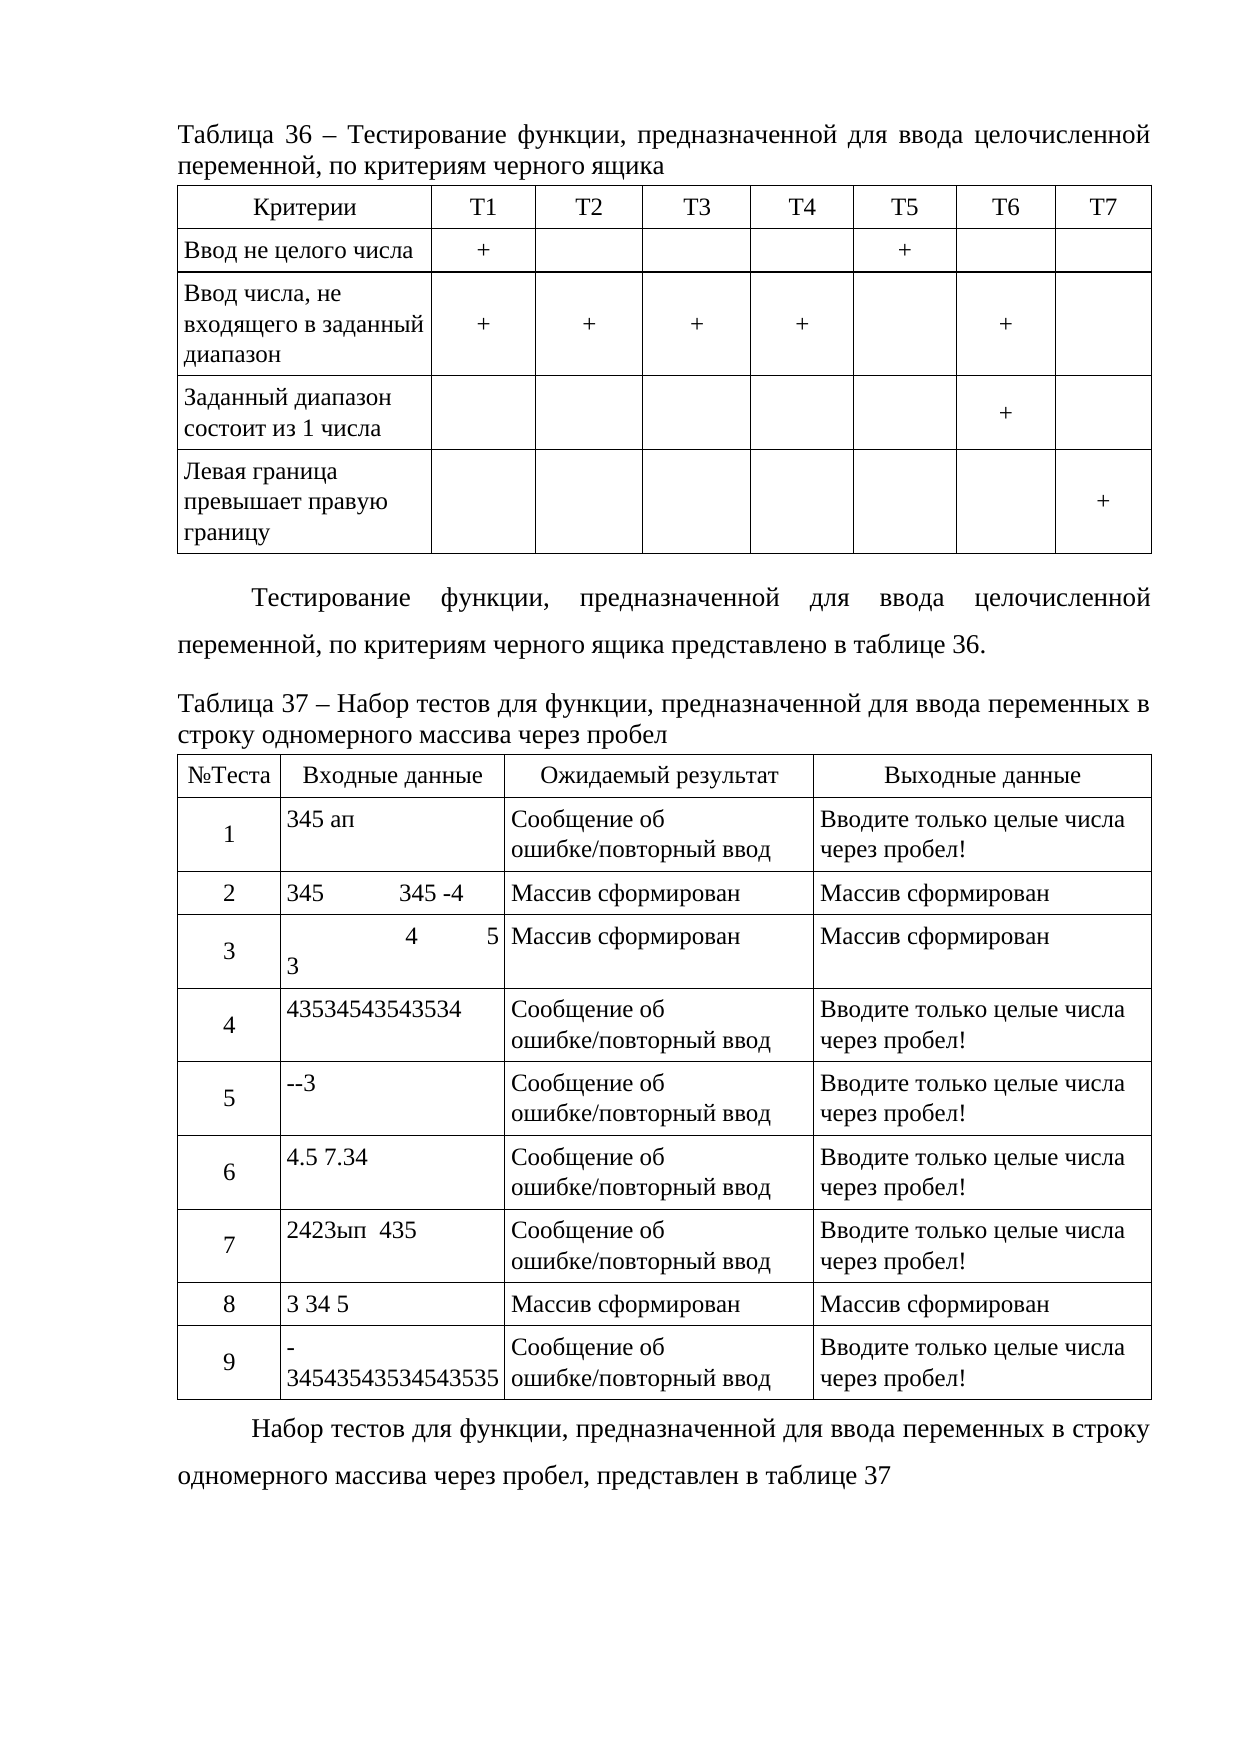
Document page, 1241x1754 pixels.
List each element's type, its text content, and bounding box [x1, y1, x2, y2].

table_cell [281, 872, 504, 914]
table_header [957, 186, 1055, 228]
text Таблица 36 – Тестирование функции, предназначенной для ввода целочисленной переменной, по критериям черного ящика [177, 118, 1152, 180]
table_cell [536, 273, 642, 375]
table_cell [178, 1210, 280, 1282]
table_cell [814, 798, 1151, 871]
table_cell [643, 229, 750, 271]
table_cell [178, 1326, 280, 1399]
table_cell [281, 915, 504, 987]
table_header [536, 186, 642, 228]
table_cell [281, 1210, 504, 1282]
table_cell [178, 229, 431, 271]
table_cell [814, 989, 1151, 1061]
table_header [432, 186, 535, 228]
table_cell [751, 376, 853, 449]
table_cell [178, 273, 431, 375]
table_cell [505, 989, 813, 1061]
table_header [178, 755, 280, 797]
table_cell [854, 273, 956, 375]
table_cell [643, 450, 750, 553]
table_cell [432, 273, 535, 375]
text Набор тестов для функции, предназначенной для ввода переменных в строку одномерного массива через пробел, представлен в таблице 37 [177, 1412, 1152, 1490]
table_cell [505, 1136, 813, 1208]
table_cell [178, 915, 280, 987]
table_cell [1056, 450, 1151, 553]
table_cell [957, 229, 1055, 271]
text Тестирование функции, предназначенной для ввода целочисленной переменной, по критериям черного ящика представлено в таблице 36. [177, 581, 1152, 659]
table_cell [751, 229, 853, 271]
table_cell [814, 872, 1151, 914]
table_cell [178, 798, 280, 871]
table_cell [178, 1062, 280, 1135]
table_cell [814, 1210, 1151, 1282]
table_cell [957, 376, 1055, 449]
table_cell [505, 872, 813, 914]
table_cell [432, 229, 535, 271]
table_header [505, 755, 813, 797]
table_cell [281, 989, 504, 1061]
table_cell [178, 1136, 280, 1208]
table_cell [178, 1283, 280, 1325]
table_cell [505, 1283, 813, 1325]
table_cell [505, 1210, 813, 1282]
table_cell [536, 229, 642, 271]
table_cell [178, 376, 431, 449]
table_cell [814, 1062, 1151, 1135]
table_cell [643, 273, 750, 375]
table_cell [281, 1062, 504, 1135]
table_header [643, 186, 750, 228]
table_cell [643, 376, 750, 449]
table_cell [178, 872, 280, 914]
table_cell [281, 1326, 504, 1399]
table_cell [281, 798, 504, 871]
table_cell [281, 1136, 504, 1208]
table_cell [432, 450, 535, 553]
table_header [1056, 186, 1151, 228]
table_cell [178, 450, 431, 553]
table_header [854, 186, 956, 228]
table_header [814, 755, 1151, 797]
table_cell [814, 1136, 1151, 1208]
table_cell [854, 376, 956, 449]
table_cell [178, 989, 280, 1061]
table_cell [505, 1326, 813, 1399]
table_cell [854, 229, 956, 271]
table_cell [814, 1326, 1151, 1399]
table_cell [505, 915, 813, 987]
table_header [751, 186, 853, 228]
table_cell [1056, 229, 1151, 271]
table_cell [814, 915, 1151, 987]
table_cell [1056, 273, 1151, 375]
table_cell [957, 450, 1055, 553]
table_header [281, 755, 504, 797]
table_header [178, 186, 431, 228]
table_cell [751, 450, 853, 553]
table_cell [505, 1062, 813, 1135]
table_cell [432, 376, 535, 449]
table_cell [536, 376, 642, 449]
text Таблица 37 – Набор тестов для функции, предназначенной для ввода переменных в строку одномерного массива через пробел [177, 687, 1152, 749]
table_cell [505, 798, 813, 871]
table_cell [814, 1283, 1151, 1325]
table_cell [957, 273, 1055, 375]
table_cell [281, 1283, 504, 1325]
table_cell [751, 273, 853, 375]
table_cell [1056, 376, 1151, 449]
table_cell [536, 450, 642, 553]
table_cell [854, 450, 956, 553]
